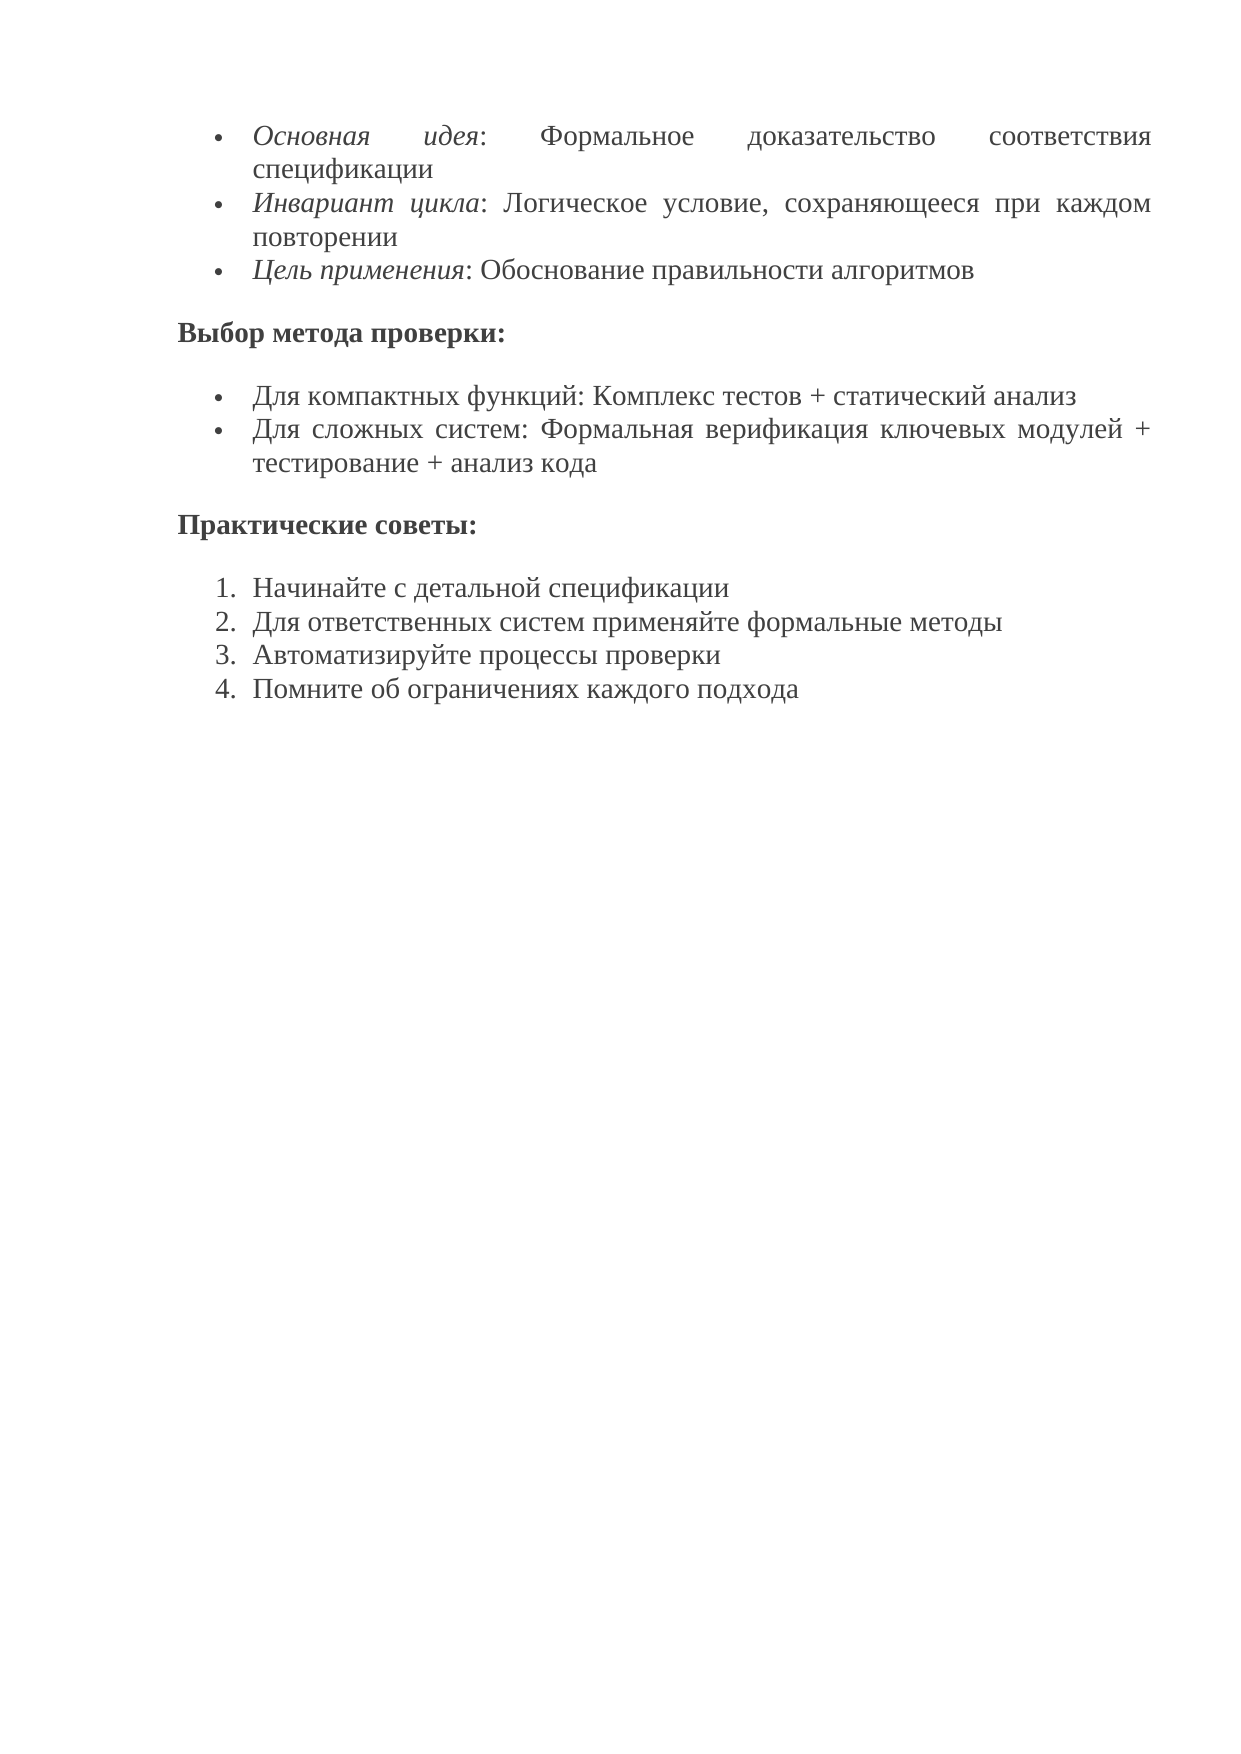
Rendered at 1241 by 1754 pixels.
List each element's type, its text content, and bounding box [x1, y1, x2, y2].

list Начинайте с детальной спецификации [215, 570, 1152, 604]
text Выбор метода проверки: [177, 315, 1152, 348]
list Для ответственных систем применяйте формальные методы [215, 604, 1152, 637]
list Цель применения: Обоснование правильности алгоритмов [215, 252, 1152, 286]
list Основная идея: Формальное доказательство соответствия спецификации [215, 118, 1152, 185]
list Помните об ограничениях каждого подхода [215, 671, 1152, 704]
list Инвариант цикла: Логическое условие, сохраняющееся при каждом повторении [215, 185, 1152, 252]
list Для компактных функций: Комплекс тестов + статический анализ [215, 378, 1152, 411]
text Практические советы: [177, 507, 1152, 541]
list Для сложных систем: Формальная верификация ключевых модулей + тестирование + анализ кода [215, 411, 1152, 478]
list Автоматизируйте процессы проверки [215, 637, 1152, 671]
